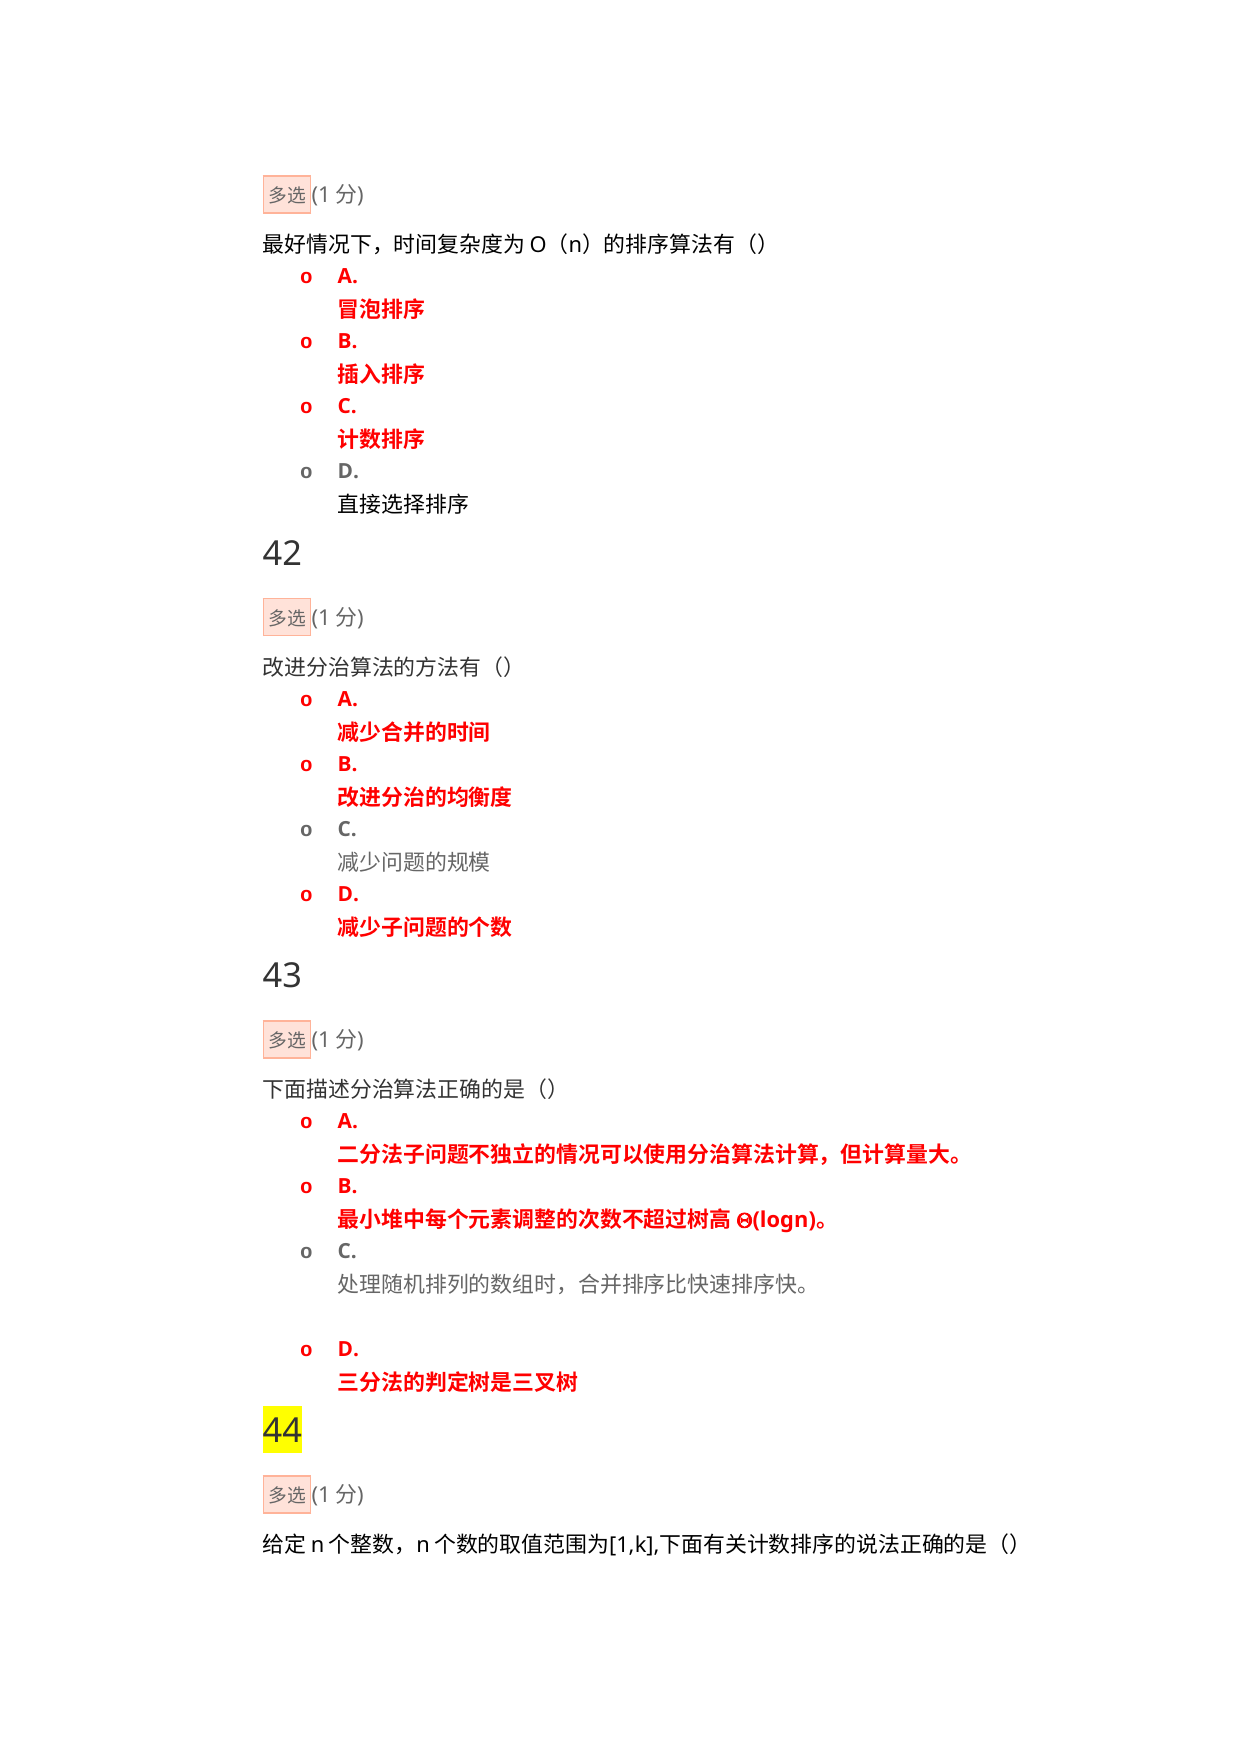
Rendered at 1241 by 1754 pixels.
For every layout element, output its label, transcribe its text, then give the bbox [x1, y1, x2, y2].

text 多选(1分) [262, 1007, 1053, 1072]
list D. [300, 877, 1053, 909]
text 冒泡排序 [337, 292, 1053, 324]
list B. [300, 324, 1053, 357]
text 改进分治的均衡度 [337, 779, 1053, 812]
text 插入排序 [337, 357, 1053, 389]
list C. [300, 1234, 1053, 1267]
list C. [300, 389, 1053, 422]
text 43 [262, 942, 1053, 1007]
list D. [300, 1332, 1053, 1364]
text 改进分治算法的方法有（） [262, 649, 1053, 682]
text 减少合并的时间 [337, 714, 1053, 747]
text 多选(1分) [262, 584, 1053, 649]
list A. [300, 682, 1053, 714]
text 给定n个整数，n个数的取值范围为[1,k],下面有关计数排序的说法正确的是（） [262, 1527, 1053, 1559]
text 最小堆中每个元素调整的次数不超过树高 Q(logn)。 [337, 1202, 1053, 1234]
text 下面描述分治算法正确的是（） [262, 1072, 1053, 1104]
list D. [300, 454, 1053, 487]
text 最好情况下，时间复杂度为O（n）的排序算法有（） [262, 227, 1053, 259]
text 44 [262, 1397, 1053, 1462]
text 处理随机排列的数组时，合并排序比快速排序快。 [337, 1267, 1053, 1299]
list B. [300, 747, 1053, 779]
list A. [300, 1104, 1053, 1137]
text 计数排序 [337, 422, 1053, 454]
text 减少问题的规模 [337, 844, 1053, 877]
list C. [300, 812, 1053, 844]
text 直接选择排序 [337, 487, 1053, 519]
text 多选(1分) [262, 162, 1053, 227]
text 减少子问题的个数 [337, 909, 1053, 942]
text 二分法子问题不独立的情况可以使用分治算法计算，但计算量大。 [337, 1137, 1053, 1169]
list B. [300, 1169, 1053, 1202]
list A. [300, 259, 1053, 292]
text 42 [262, 519, 1053, 584]
text 多选(1分) [262, 1462, 1053, 1527]
text 三分法的判定树是三叉树 [337, 1364, 1053, 1397]
